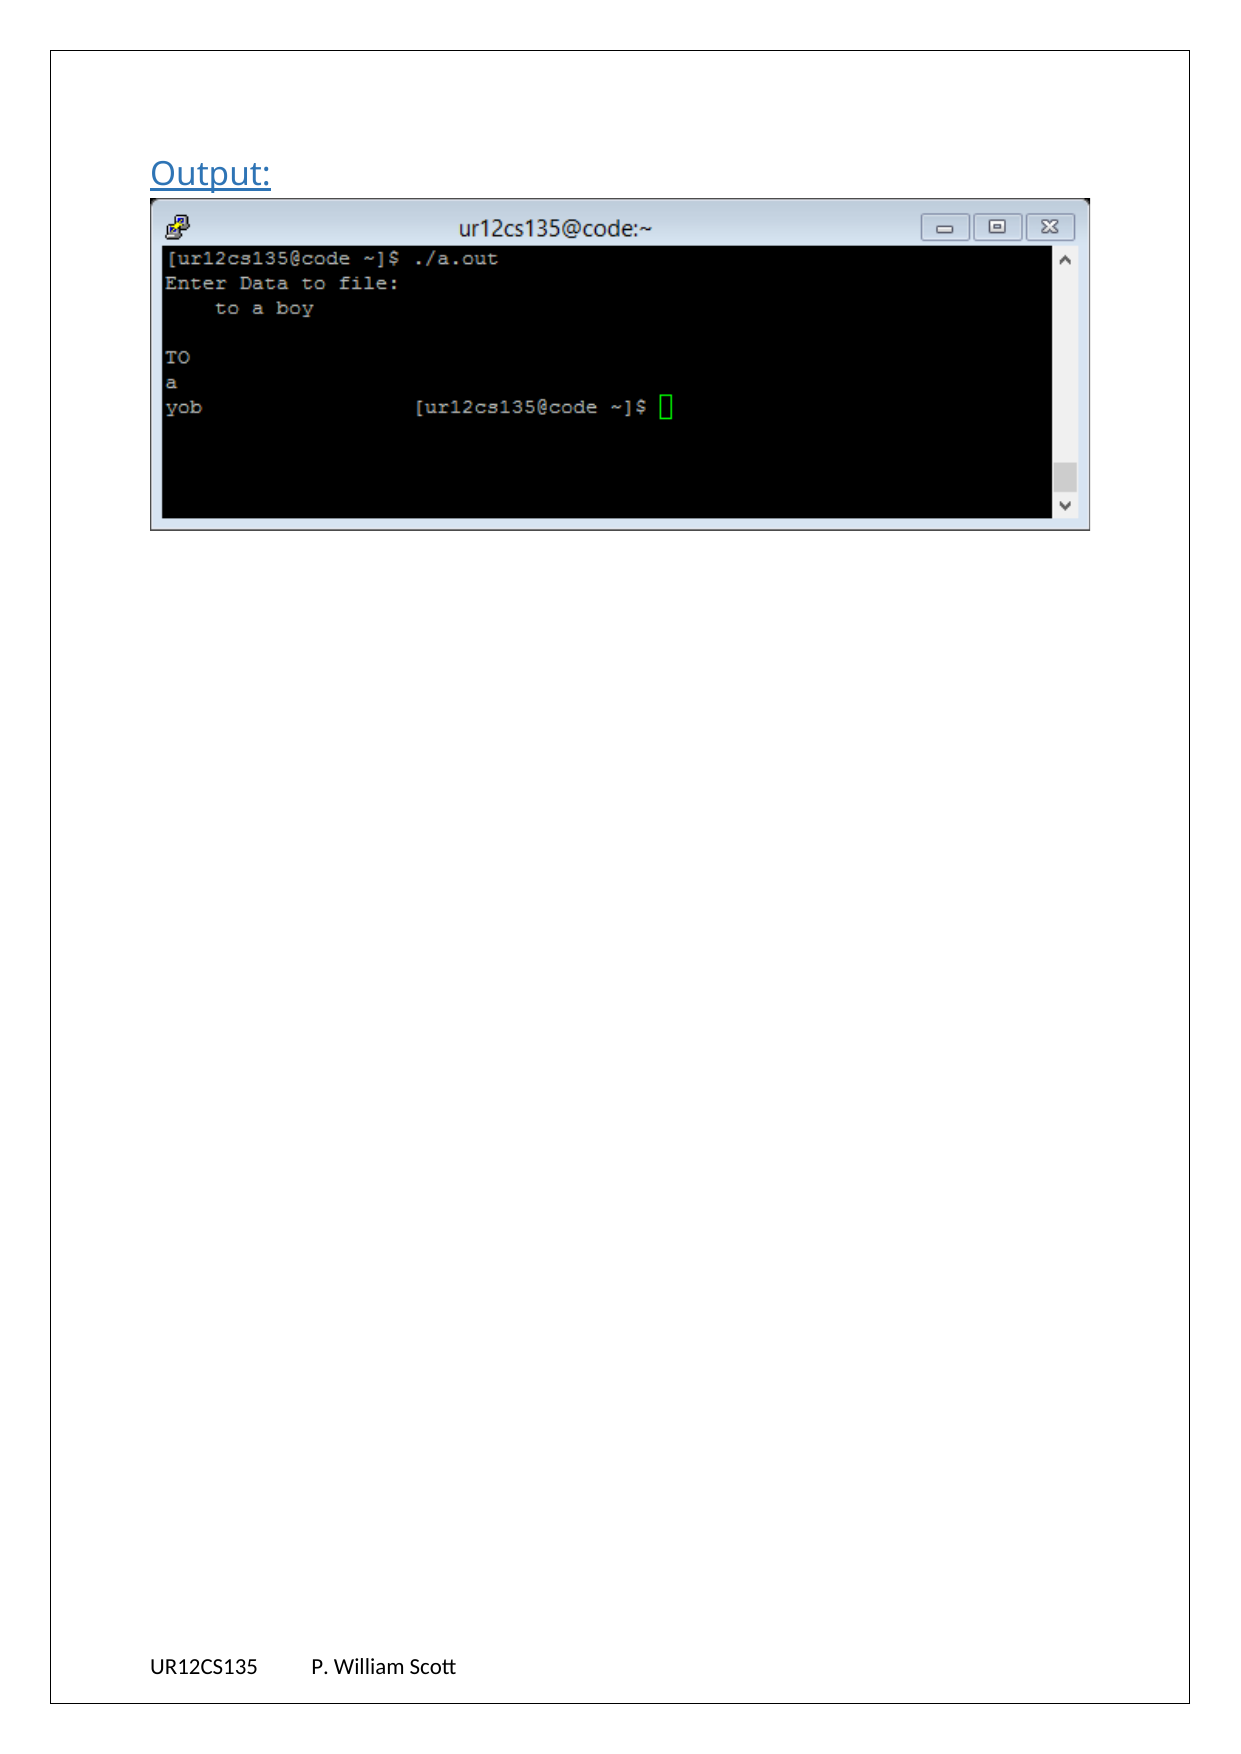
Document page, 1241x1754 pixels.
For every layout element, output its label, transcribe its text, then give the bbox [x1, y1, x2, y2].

subtitle Output: [150, 150, 1090, 195]
